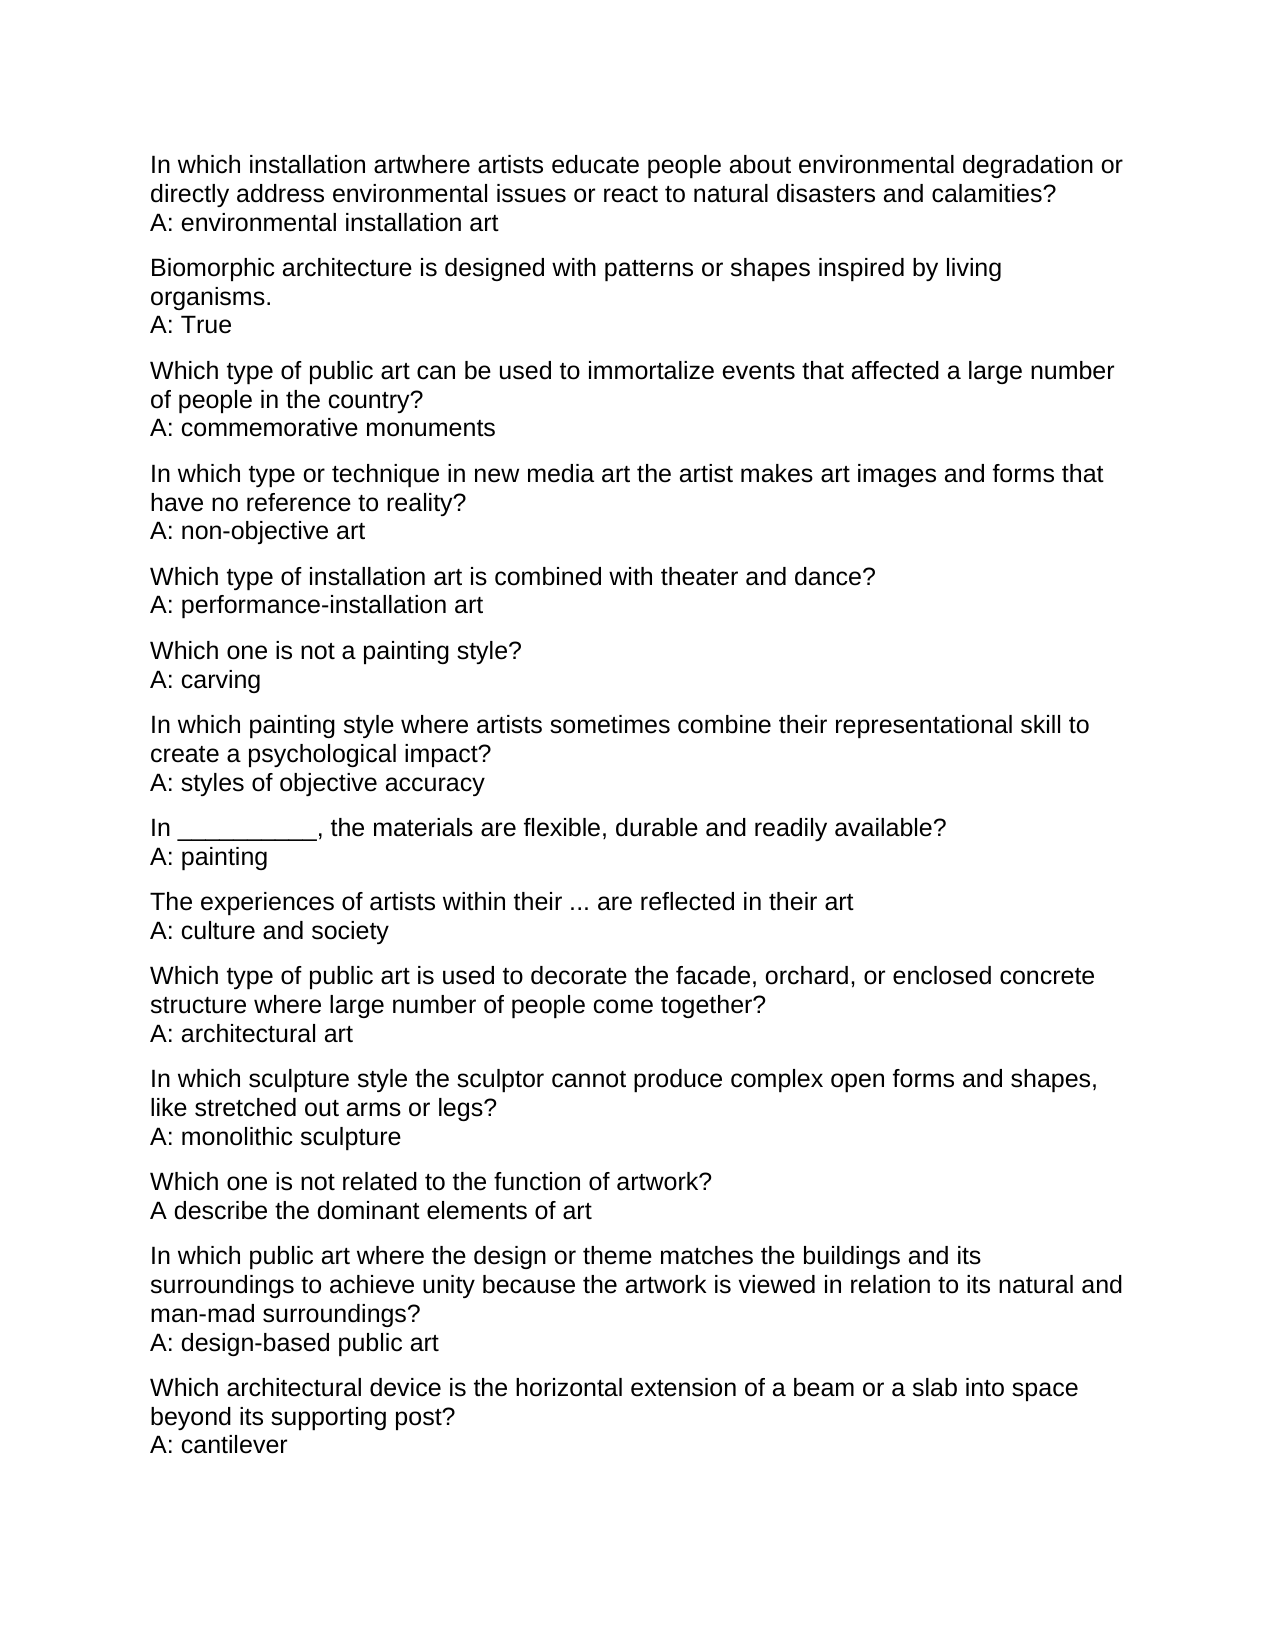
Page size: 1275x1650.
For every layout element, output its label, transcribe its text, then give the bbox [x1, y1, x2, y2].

text In which type or technique in new media art the artist makes art images and forms that have no reference to reality? A: non-objective art [150, 459, 1125, 545]
text In __________, the materials are flexible, durable and readily available? A: painting [150, 813, 1125, 870]
text The experiences of artists within their ... are reflected in their art A: culture and society [150, 887, 1125, 944]
text Which type of public art is used to decorate the facade, orchard, or enclosed concrete structure where large number of people come together? A: architectural art [150, 961, 1125, 1047]
text Which one is not a painting style? A: carving [150, 636, 1125, 693]
text In which installation artwhere artists educate people about environmental degradation or directly address environmental issues or react to natural disasters and calamities? A: environmental installation art [150, 150, 1125, 236]
text Biomorphic architecture is designed with patterns or shapes inspired by living organisms. A: True [150, 253, 1125, 339]
text Which type of installation art is combined with theater and dance? A: performance-installation art [150, 562, 1125, 619]
text Which one is not related to the function of artwork? A describe the dominant elements of art [150, 1167, 1125, 1224]
text In which sculpture style the sculptor cannot produce complex open forms and shapes, like stretched out arms or legs? A: monolithic sculpture [150, 1064, 1125, 1150]
text In which public art where the design or theme matches the buildings and its surroundings to achieve unity because the artwork is viewed in relation to its natural and man-mad surroundings? A: design-based public art [150, 1241, 1125, 1356]
text Which type of public art can be used to immortalize events that affected a large number of people in the country? A: commemorative monuments [150, 356, 1125, 442]
text Which architectural device is the horizontal extension of a beam or a slab into space beyond its supporting post? A: cantilever [150, 1373, 1125, 1459]
text In which painting style where artists sometimes combine their representational skill to create a psychological impact? A: styles of objective accuracy [150, 710, 1125, 796]
